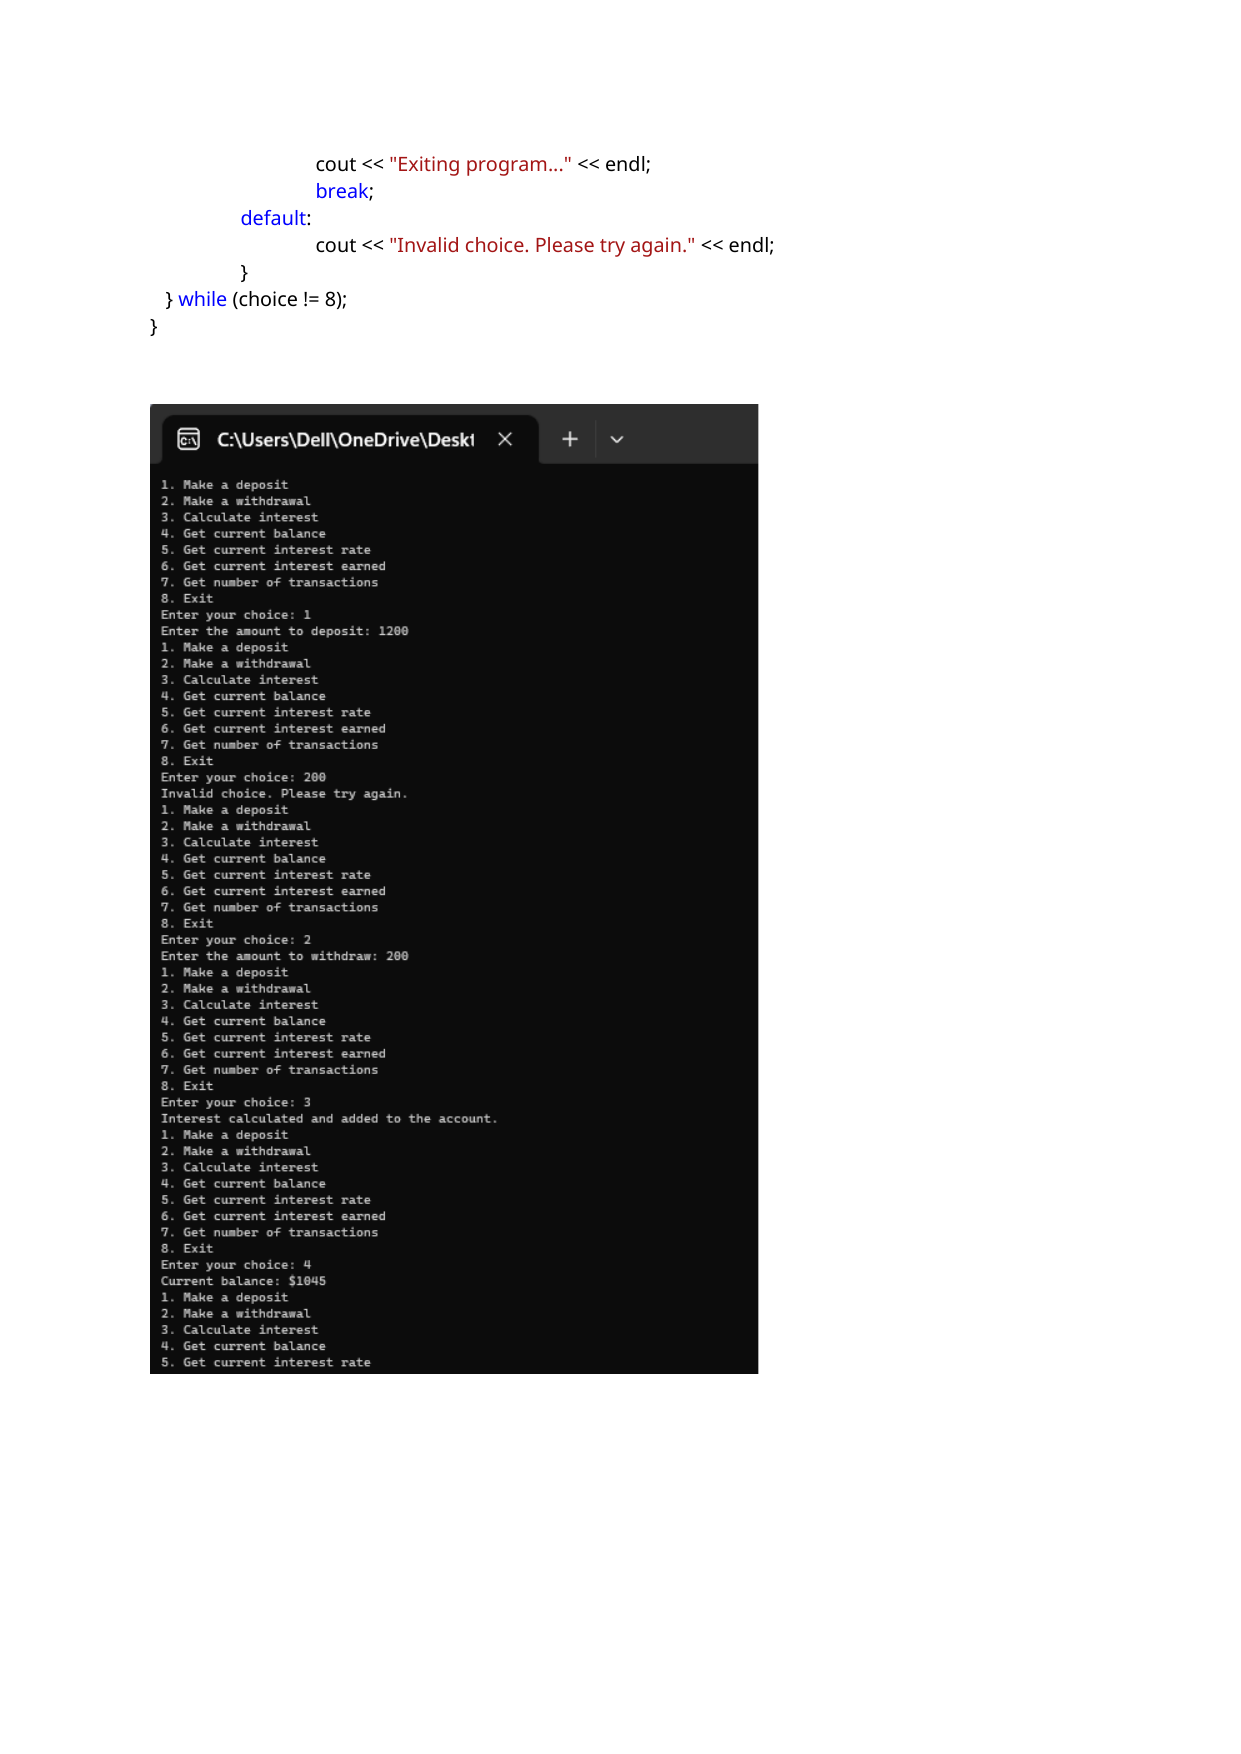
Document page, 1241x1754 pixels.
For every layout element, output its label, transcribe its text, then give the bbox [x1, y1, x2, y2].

text } [150, 258, 1090, 285]
picture [150, 404, 759, 1374]
text default: [150, 204, 1090, 231]
text } [150, 312, 1090, 339]
text cout << "Exiting program..." << endl; [150, 150, 1090, 177]
text cout << "Invalid choice. Please try again." << endl; [150, 231, 1090, 258]
text break; [150, 177, 1090, 204]
text } while (choice != 8); [150, 285, 1090, 312]
